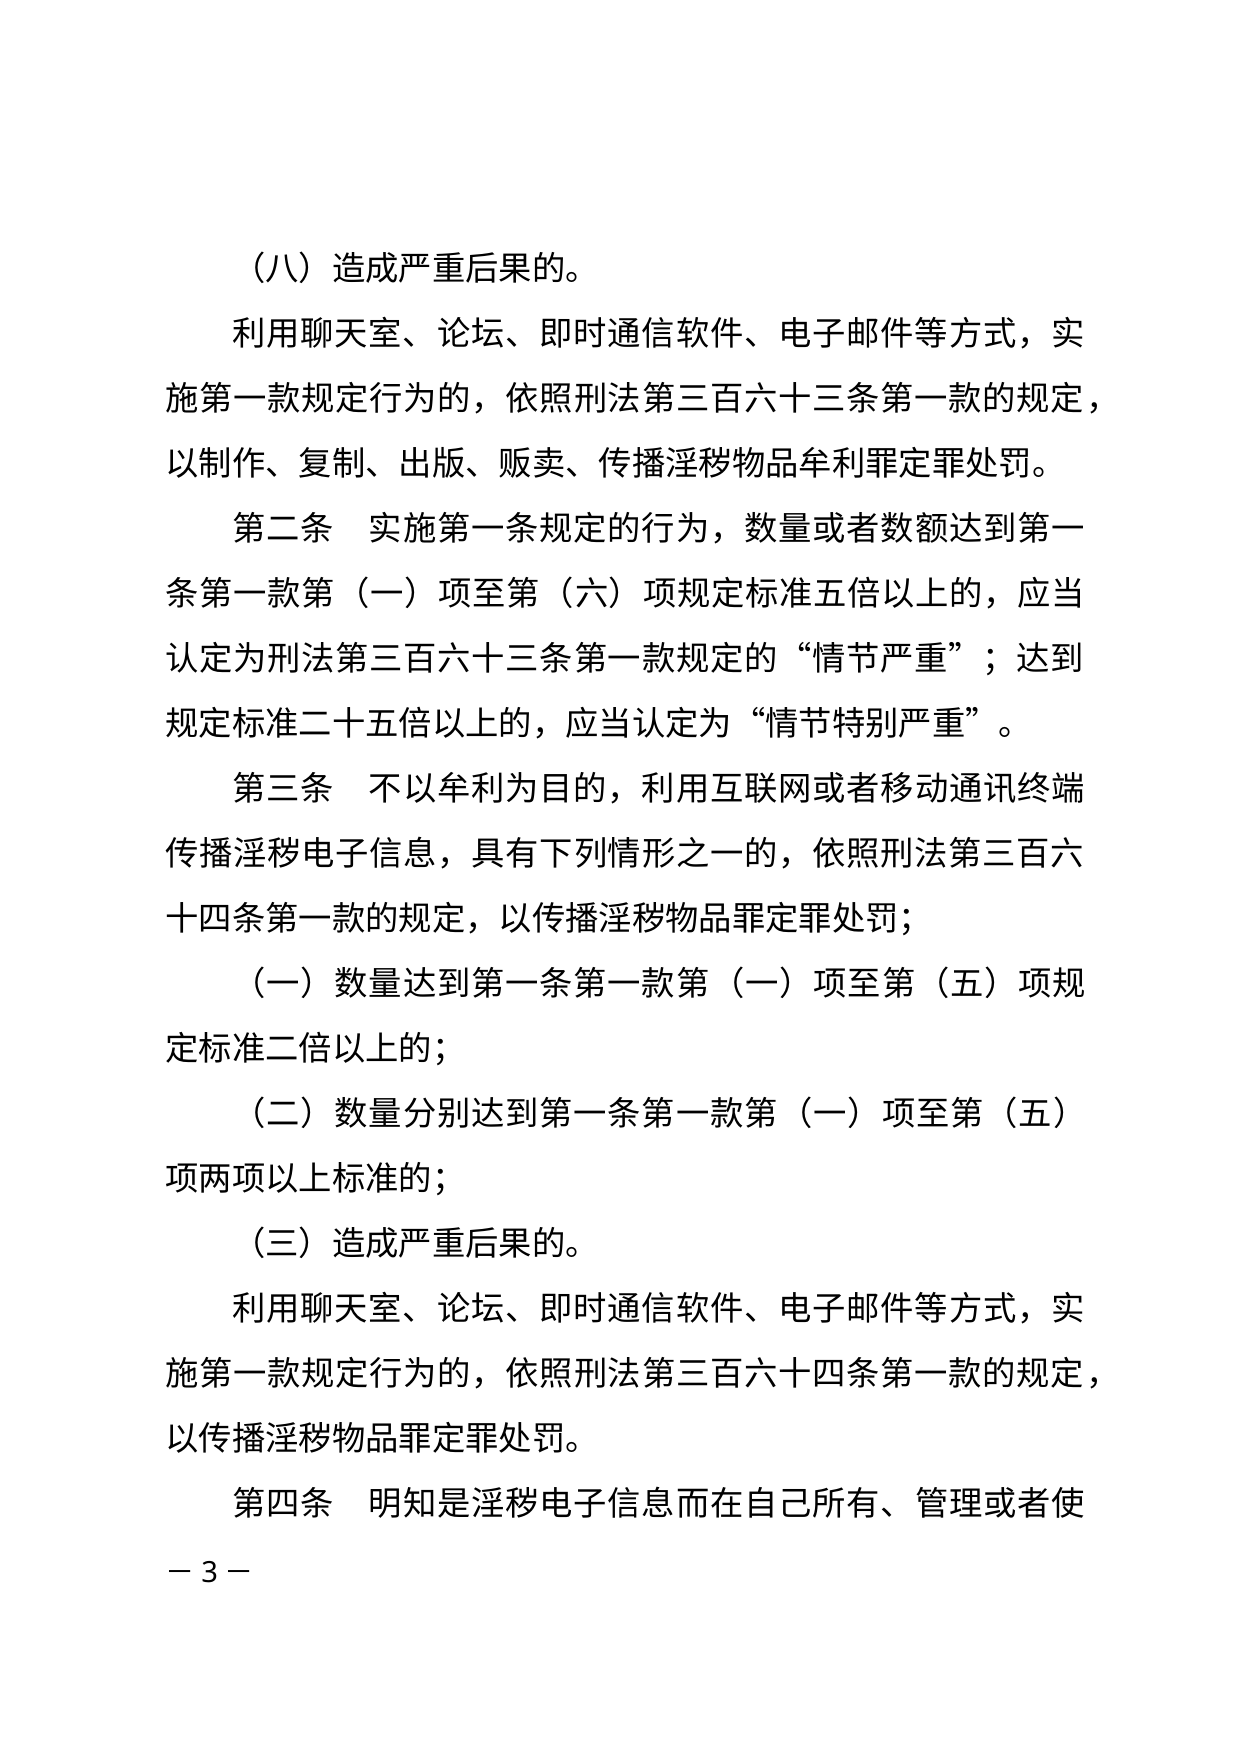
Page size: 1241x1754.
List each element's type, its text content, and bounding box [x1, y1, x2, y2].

text （八）造成严重后果的。 [165, 233, 1087, 298]
text （三）造成严重后果的。 [165, 1208, 1087, 1273]
text （一）数量达到第一条第一款第（一）项至第（五）项规定标准二倍以上的； [165, 948, 1087, 1078]
text 第二条 实施第一条规定的行为，数量或者数额达到第一条第一款第（一）项至第（六）项规定标准五倍以上的，应当认定为刑法第三百六十三条第一款规定的“情节严重”；达到规定标准二十五倍以上的，应当认定为“情节特别严重”。 [165, 493, 1087, 753]
text （二）数量分别达到第一条第一款第（一）项至第（五）项两项以上标准的； [165, 1078, 1087, 1208]
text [165, 1468, 1087, 1533]
text 第三条 不以牟利为目的，利用互联网或者移动通讯终端传播淫秽电子信息，具有下列情形之一的，依照刑法第三百六十四条第一款的规定，以传播淫秽物品罪定罪处罚； [165, 753, 1087, 948]
text 利用聊天室、论坛、即时通信软件、电子邮件等方式，实施第一款规定行为的，依照刑法第三百六十四条第一款的规定，以传播淫秽物品罪定罪处罚。 [165, 1273, 1087, 1468]
text 利用聊天室、论坛、即时通信软件、电子邮件等方式，实施第一款规定行为的，依照刑法第三百六十三条第一款的规定，以制作、复制、出版、贩卖、传播淫秽物品牟利罪定罪处罚。 [165, 298, 1087, 493]
